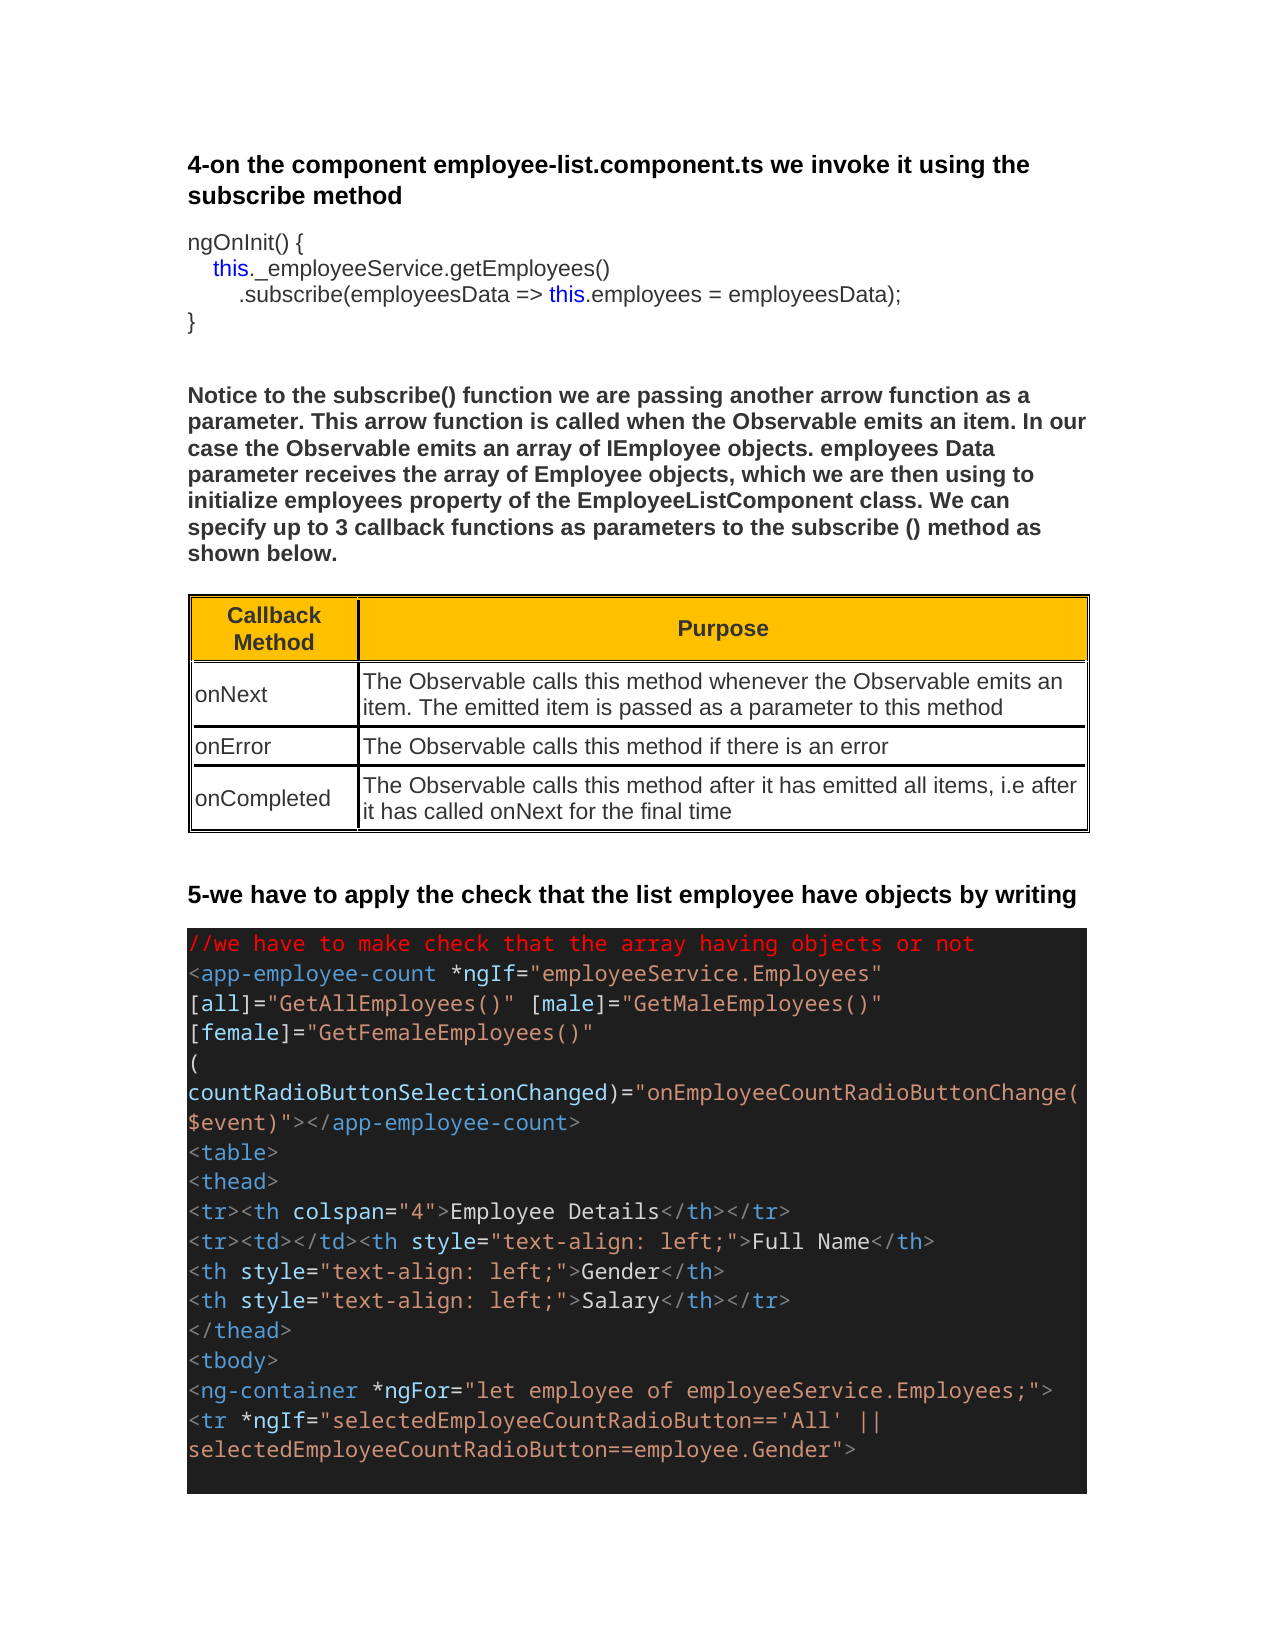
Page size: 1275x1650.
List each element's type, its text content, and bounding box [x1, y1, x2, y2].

text <app-employee-count *ngIf="employeeService.Employees" [all]="GetAllEmployees()" [male]="GetMaleEmployees()" [female]="GetFemaleEmployees()" (countRadioButtonSelectionChanged)="onEmployeeCountRadioButtonChange($event)"></app-employee-count> [187, 958, 1087, 1136]
text <ng-container *ngFor="let employee of employeeService.Employees;"> [187, 1375, 1087, 1404]
table_cell The Observable calls this method whenever the Observable emits an item. The emitted item is passed as a parameter to this method [358, 660, 1088, 725]
text <th style="text-align: left;">Salary</th></tr> [187, 1285, 1087, 1315]
table_header Purpose [358, 598, 1087, 660]
text this._employeeService.getEmployees() [187, 255, 1087, 281]
text <th style="text-align: left;">Gender</th> [187, 1256, 1087, 1285]
table_cell The Observable calls this method if there is an error [360, 725, 1087, 764]
text selectedEmployeeCountRadioButton==employee.Gender"> [187, 1434, 1087, 1464]
table_cell onError [192, 725, 357, 764]
text <tbody> [187, 1345, 1087, 1375]
text <table> [187, 1136, 1087, 1166]
text 5-we have to apply the check that the list employee have objects by writing [187, 880, 1087, 909]
text //we have to make check that the array having objects or not [187, 928, 1087, 958]
text .subscribe(employeesData => this.employees = employeesData); [187, 281, 1087, 308]
text <tr *ngIf="selectedEmployeeCountRadioButton=='All' || [187, 1404, 1087, 1434]
table_cell onCompleted [192, 764, 358, 829]
text } [187, 308, 1087, 334]
table_header Callback Method [192, 596, 358, 660]
text Notice to the subscribe() function we are passing another arrow function as a parameter. This arrow function is called when the Observable emits an item. In our case the Observable emits an array of IEmployee objects. employees Data parameter receives the array of Employee objects, which we are then using to initialize employees property of the EmployeeListComponent class. We can specify up to 3 callback functions as parameters to the subscribe () method as shown below. [187, 382, 1087, 594]
table_cell The Observable calls this method after it has emitted all items, i.e after it has called onNext for the final time [358, 764, 1087, 829]
text 4-on the component employee-list.component.ts we invoke it using the subscribe method [187, 150, 1087, 210]
table_cell onNext [190, 660, 358, 725]
text <tr><td></td><th style="text-align: left;">Full Name</th> [187, 1226, 1087, 1256]
text <thead> [187, 1166, 1087, 1196]
text <tr><th colspan="4">Employee Details</th></tr> [187, 1196, 1087, 1226]
text </thead> [187, 1315, 1087, 1345]
text ngOnInit() { [187, 229, 1087, 255]
